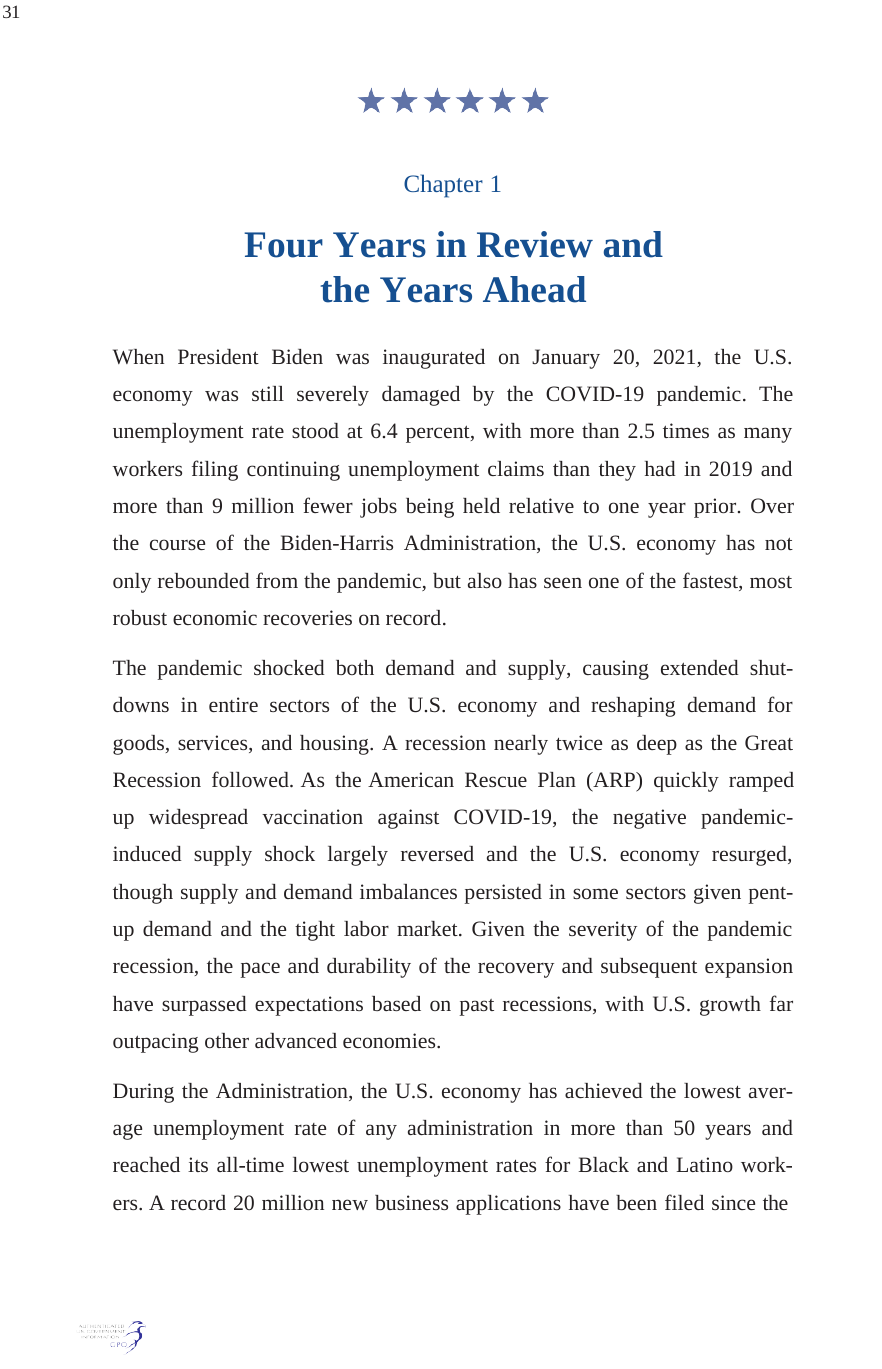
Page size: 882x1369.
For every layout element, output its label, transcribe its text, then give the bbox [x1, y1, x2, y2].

text When President Biden was inaugurated on January 20, 2021, the U.S. economy was still severely damaged by the COVID-19 pandemic. The unemployment rate stood at 6.4 percent, with more than 2.5 times as many workers filing continuing unemployment claims than they had in 2019 and more than 9 million fewer jobs being held relative to one year prior. Over the course of the Biden-Harris Administration, the U.S. economy has not only rebounded from the pandemic, but also has seen one of the fastest, most robust economic recoveries on record. [112, 344, 794, 630]
picture [488, 87, 516, 113]
picture [521, 87, 549, 113]
picture [455, 87, 484, 113]
title Four Years in Review and the Years Ahead [224, 222, 682, 310]
text During the Administration, the U.S. economy has achieved the lowest aver- age unemployment rate of any administration in more than 50 years and reached its all-time lowest unemployment rates for Black and Latino work- ers. A record 20 million new business applications have been filed since the [112, 1078, 794, 1215]
text The pandemic shocked both demand and supply, causing extended shut- downs in entire sectors of the U.S. economy and reshaping demand for goods, services, and housing. A recession nearly twice as deep as the Great Recession followed. As the American Rescue Plan (ARP) quickly ramped up widespread vaccination against COVID-19, the negative pandemic- induced supply shock largely reversed and the U.S. economy resurged, though supply and demand imbalances persisted in some sectors given pent- up demand and the tight labor market. Given the severity of the pandemic recession, the pace and durability of the recovery and subsequent expansion have surpassed expectations based on past recessions, with U.S. growth far outpacing other advanced economies. [112, 655, 794, 1053]
picture [423, 87, 451, 113]
text Chapter 1 [224, 169, 682, 198]
picture [76, 1321, 146, 1355]
picture [390, 87, 418, 113]
picture [357, 87, 385, 113]
